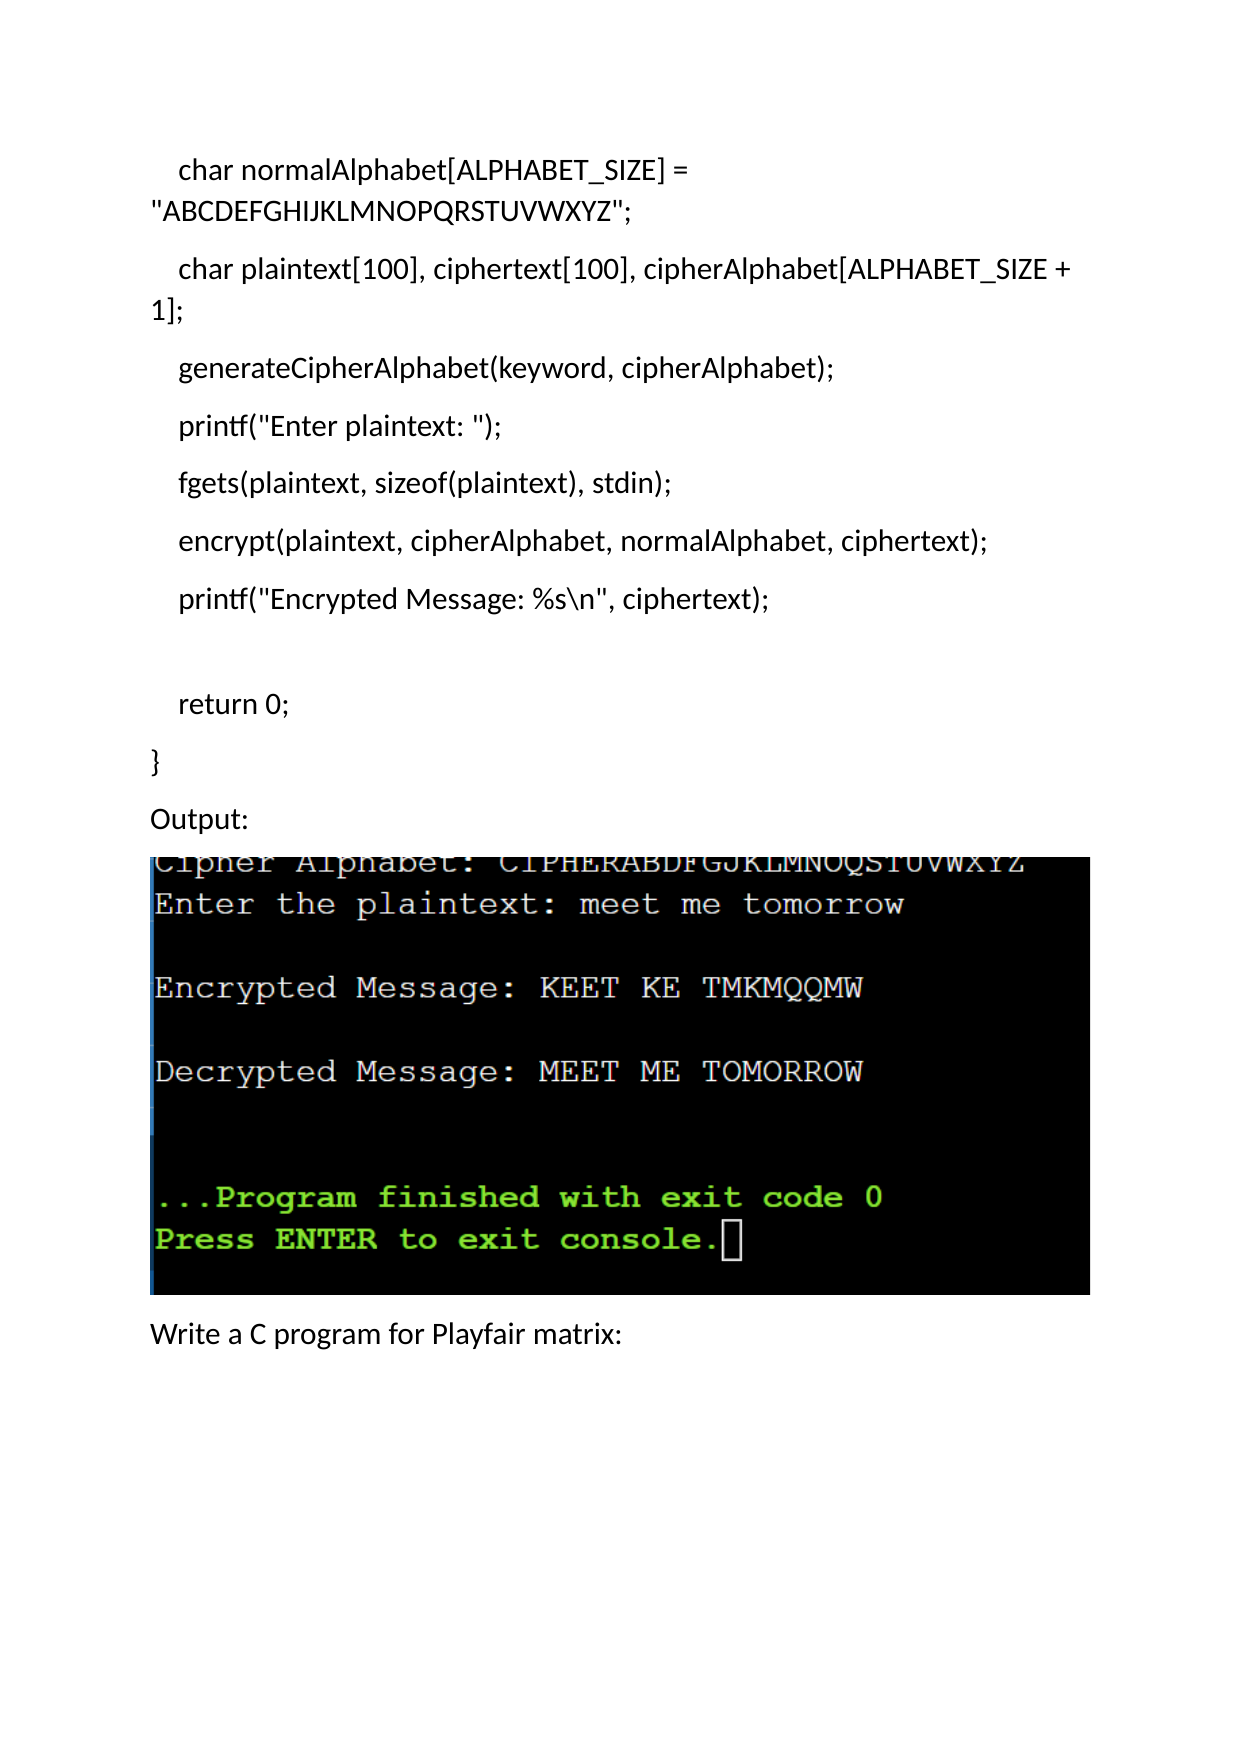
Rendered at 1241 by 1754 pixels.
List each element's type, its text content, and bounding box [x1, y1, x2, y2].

text printf("Enter plaintext: "); [150, 406, 1090, 444]
text } [150, 742, 1090, 780]
text return 0; [150, 684, 1090, 722]
text char normalAlphabet[ALPHABET_SIZE] = "ABCDEFGHIJKLMNOPQRSTUVWXYZ"; [150, 150, 1090, 229]
text Output: [150, 799, 1090, 838]
text char plaintext[100], ciphertext[100], cipherAlphabet[ALPHABET_SIZE + 1]; [150, 249, 1090, 328]
text fgets(plaintext, sizeof(plaintext), stdin); [150, 463, 1090, 502]
text encrypt(plaintext, cipherAlphabet, normalAlphabet, ciphertext); [150, 521, 1090, 559]
text Write a C program for Playfair matrix: [150, 1314, 1090, 1352]
text generateCipherAlphabet(keyword, cipherAlphabet); [150, 348, 1090, 386]
text printf("Encrypted Message: %s\n", ciphertext); [150, 579, 1090, 617]
picture [150, 857, 1091, 1295]
